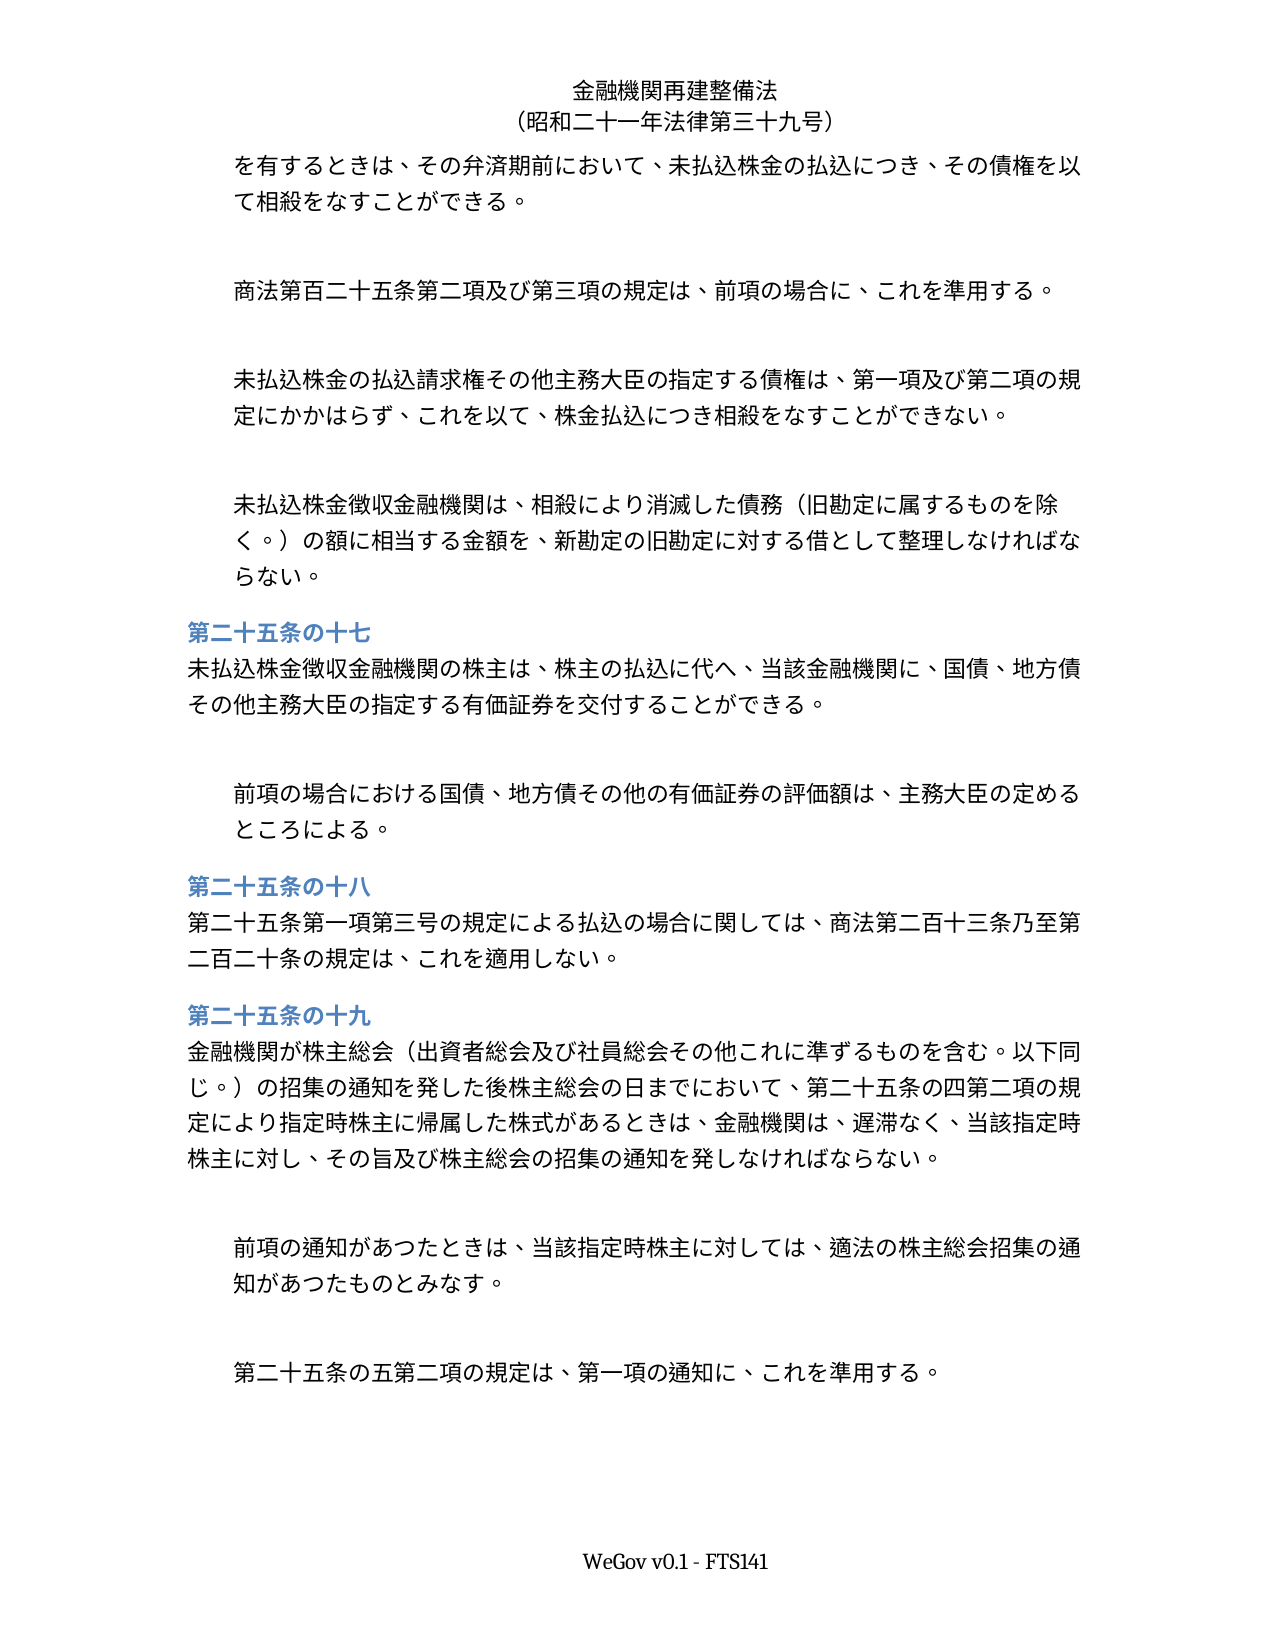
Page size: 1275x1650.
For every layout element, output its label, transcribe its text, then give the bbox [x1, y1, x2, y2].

text 第二十五条の五第二項の規定は、第一項の通知に、これを準用する。 [233, 1357, 1087, 1388]
text 前項の場合における国債、地方債その他の有価証券の評価額は、主務大臣の定めるところによる。 [233, 778, 1087, 845]
subtitle 第二十五条の十九 [187, 999, 1087, 1031]
text 第二十五条第一項第三号の規定による払込の場合に関しては、商法第二百十三条乃至第二百二十条の規定は、これを適用しない。 [187, 907, 1087, 974]
text 金融機関が株主総会（出資者総会及び社員総会その他これに準ずるものを含む。以下同じ。）の招集の通知を発した後株主総会の日までにおいて、第二十五条の四第二項の規定により指定時株主に帰属した株式があるときは、金融機関は、遅滞なく、当該指定時株主に対し、その旨及び株主総会の招集の通知を発しなければならない。 [187, 1036, 1087, 1174]
text 未払込株金徴収金融機関の株主は、株主の払込に代へ、当該金融機関に、国債、地方債その他主務大臣の指定する有価証券を交付することができる。 [187, 653, 1087, 721]
subtitle 第二十五条の十八 [187, 871, 1087, 902]
text 商法第百二十五条第二項及び第三項の規定は、前項の場合に、これを準用する。 [233, 275, 1087, 306]
text 前項の通知があつたときは、当該指定時株主に対しては、適法の株主総会招集の通知があつたものとみなす。 [233, 1232, 1087, 1299]
subtitle 第二十五条の十七 [187, 617, 1087, 649]
text 未払込株金徴収金融機関は、相殺により消滅した債務（旧勘定に属するものを除く。）の額に相当する金額を、新勘定の旧勘定に対する借として整理しなければならない。 [233, 489, 1087, 592]
text 未払込株金の払込請求権その他主務大臣の指定する債権は、第一項及び第二項の規定にかかはらず、これを以て、株金払込につき相殺をなすことができない。 [233, 364, 1087, 431]
